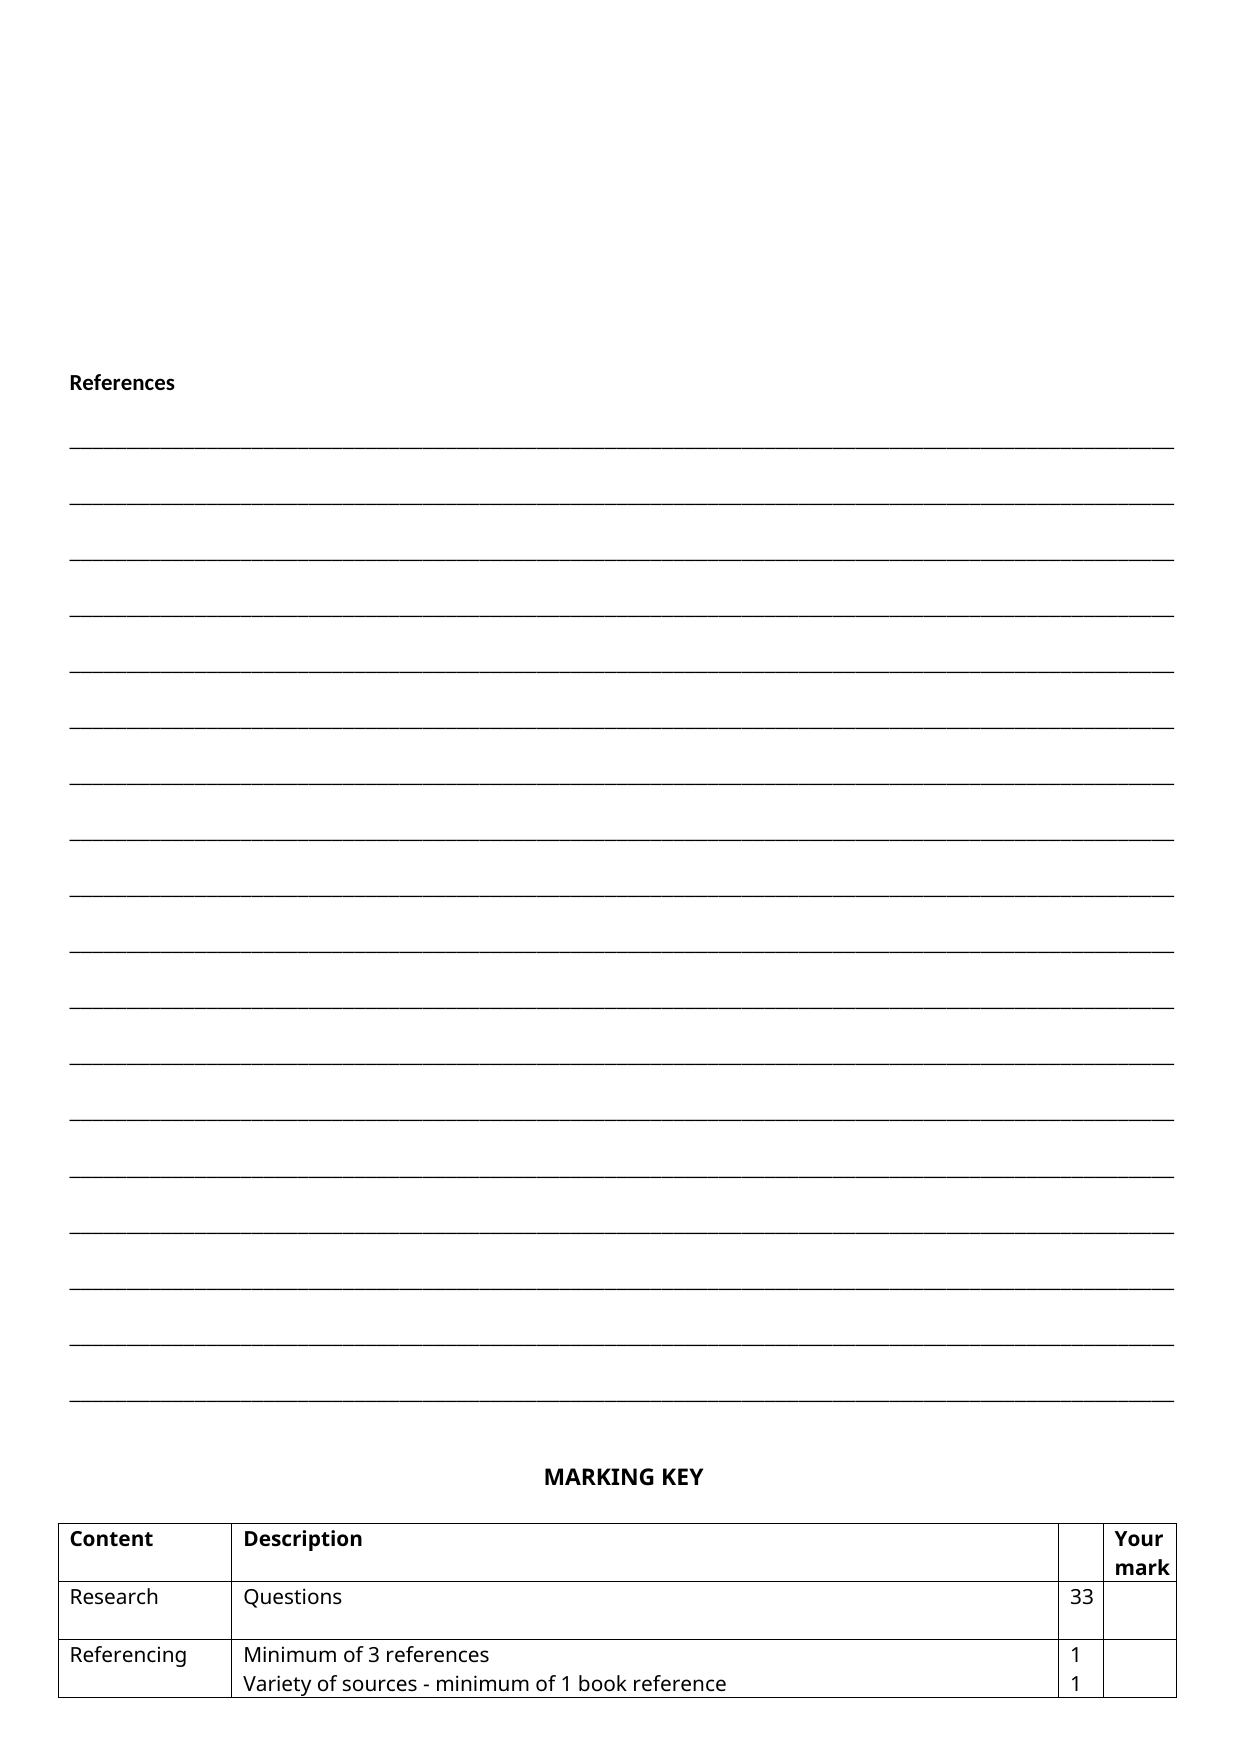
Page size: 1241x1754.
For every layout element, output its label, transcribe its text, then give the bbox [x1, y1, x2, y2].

text References [69, 368, 1177, 396]
table_cell 33 [1059, 1582, 1103, 1639]
table_header [1059, 1524, 1103, 1581]
table_cell [1104, 1582, 1176, 1639]
table_header Content [59, 1524, 231, 1581]
text MARKING KEY [69, 1461, 1177, 1492]
table_cell 1 1 1 [1059, 1640, 1103, 1697]
table_header Your mark [1104, 1524, 1176, 1581]
table_header Description [232, 1524, 1058, 1581]
table_cell Questions [232, 1582, 1058, 1639]
text _________________________________________________________________________________________________ [69, 1265, 1177, 1293]
text _________________________________________________________________________________________________ [69, 760, 1177, 788]
table_cell Referencing [59, 1640, 231, 1697]
text _________________________________________________________________________________________________ [69, 1209, 1177, 1237]
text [69, 480, 1177, 508]
text _________________________________________________________________________________________________ [69, 648, 1177, 676]
text _________________________________________________________________________________________________ [69, 1377, 1177, 1405]
text _________________________________________________________________________________________________ [69, 536, 1177, 564]
text _________________________________________________________________________________________________ [69, 1321, 1177, 1349]
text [69, 424, 1177, 452]
table_cell Research [59, 1582, 231, 1639]
text _________________________________________________________________________________________________ [69, 1153, 1177, 1181]
text _________________________________________________________________________________________________ [69, 928, 1177, 956]
text _________________________________________________________________________________________________ [69, 816, 1177, 844]
text _________________________________________________________________________________________________ [69, 704, 1177, 732]
text _________________________________________________________________________________________________ [69, 592, 1177, 620]
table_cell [232, 1640, 1058, 1697]
text _________________________________________________________________________________________________ [69, 1097, 1177, 1124]
text _________________________________________________________________________________________________ [69, 872, 1177, 900]
table_cell [1104, 1640, 1176, 1697]
text _________________________________________________________________________________________________ [69, 1041, 1177, 1068]
text _________________________________________________________________________________________________ [69, 984, 1177, 1012]
